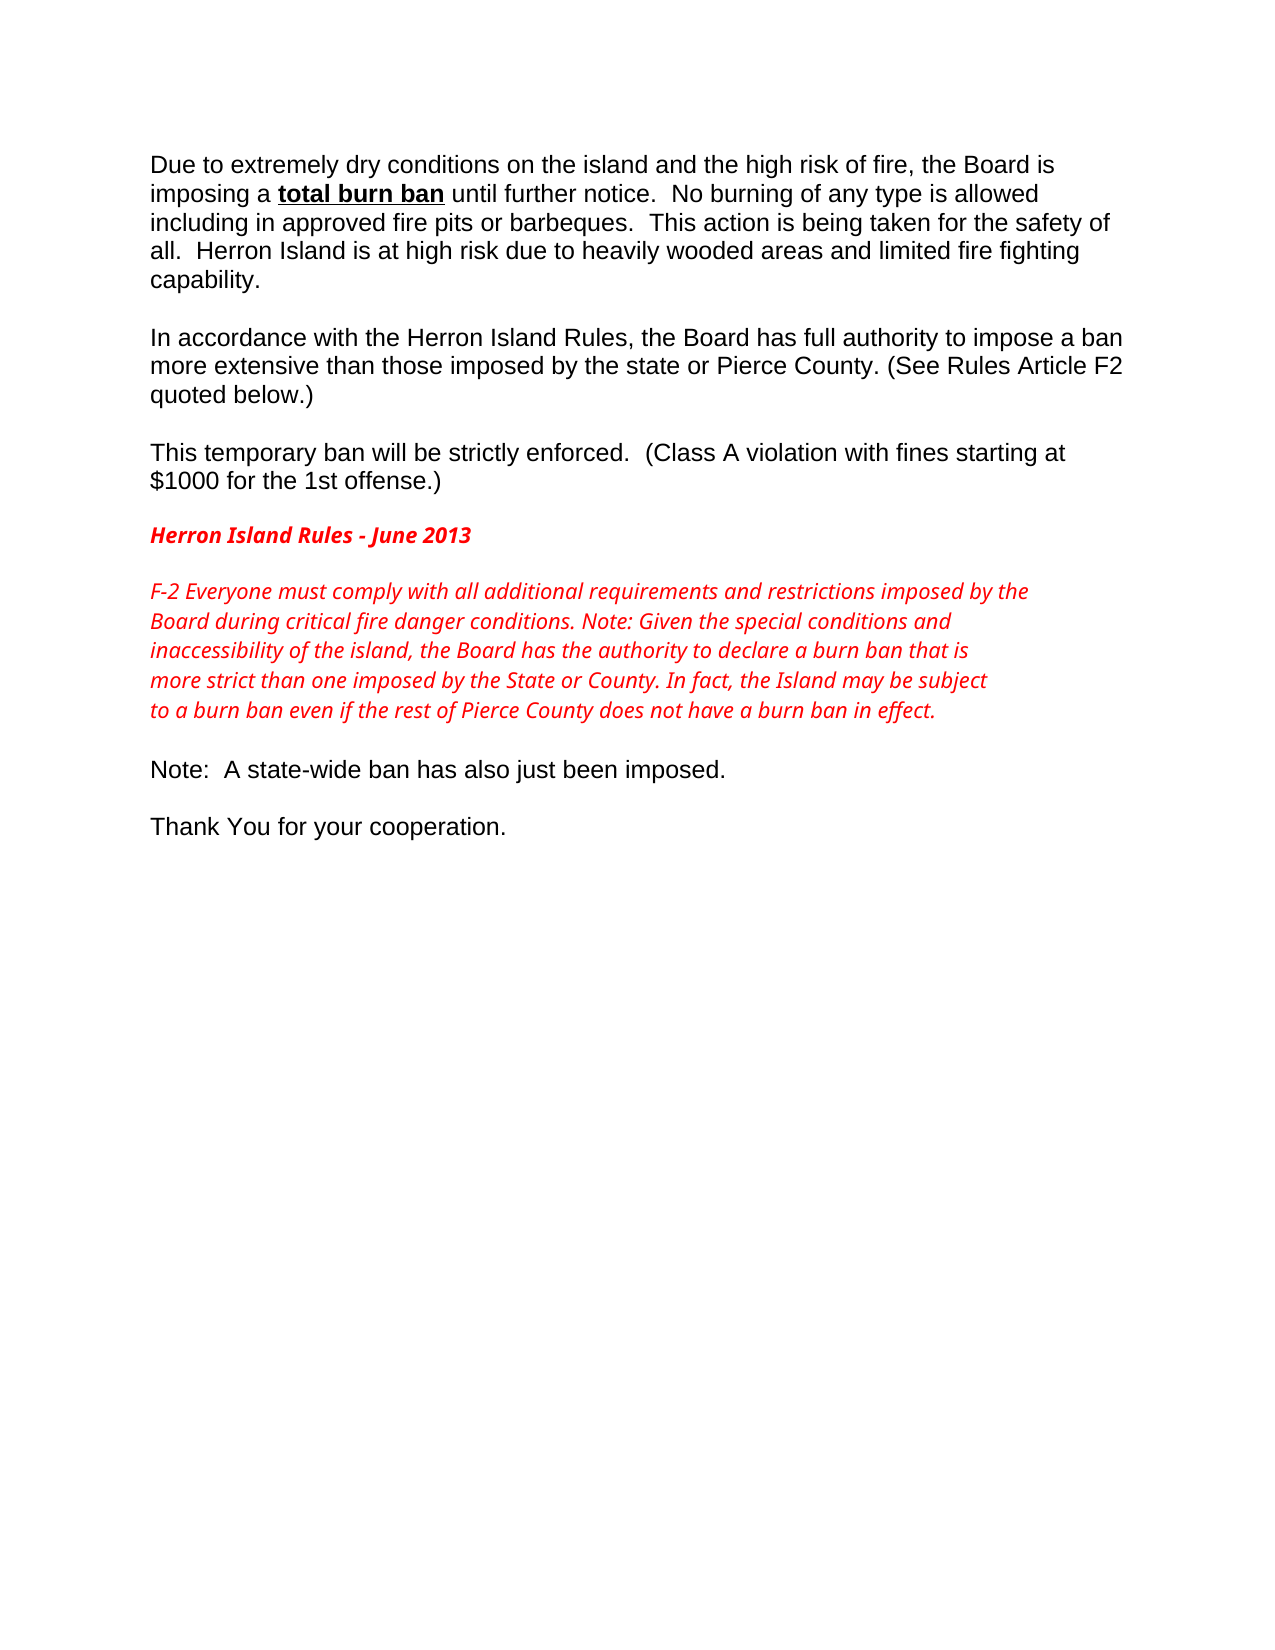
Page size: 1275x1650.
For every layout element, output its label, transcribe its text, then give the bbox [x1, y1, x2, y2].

text Note: A state-wide ban has also just been imposed. [150, 754, 1125, 783]
text In accordance with the Herron Island Rules, the Board has full authority to impose a ban more extensive than those imposed by the state or Pierce County. (See Rules Article F2 quoted below.) [150, 322, 1125, 409]
text This temporary ban will be strictly enforced. (Class A violation with fines starting at $1000 for the 1st offense.) [150, 437, 1125, 495]
text Due to extremely dry conditions on the island and the high risk of fire, the Board is imposing a total burn ban until further notice. No burning of any type is allowed including in approved fire pits or barbeques. This action is being taken for the safety of all. Herron Island is at high risk due to heavily wooded areas and limited fire fighting capability. [150, 150, 1125, 294]
text inaccessibility of the island, the Board has the authority to declare a burn ban that is [150, 635, 1125, 665]
text more strict than one imposed by the State or County. In fact, the Island may be subject [150, 665, 1125, 695]
text Herron Island Rules - June 2013 [150, 521, 1125, 550]
text Board during critical fire danger conditions. Note: Given the special conditions and [150, 606, 1125, 635]
text to a burn ban even if the rest of Pierce County does not have a burn ban in effect. [150, 695, 1125, 725]
text F-2 Everyone must comply with all additional requirements and restrictions imposed by the [150, 576, 1125, 606]
text Thank You for your cooperation. [150, 812, 1125, 841]
